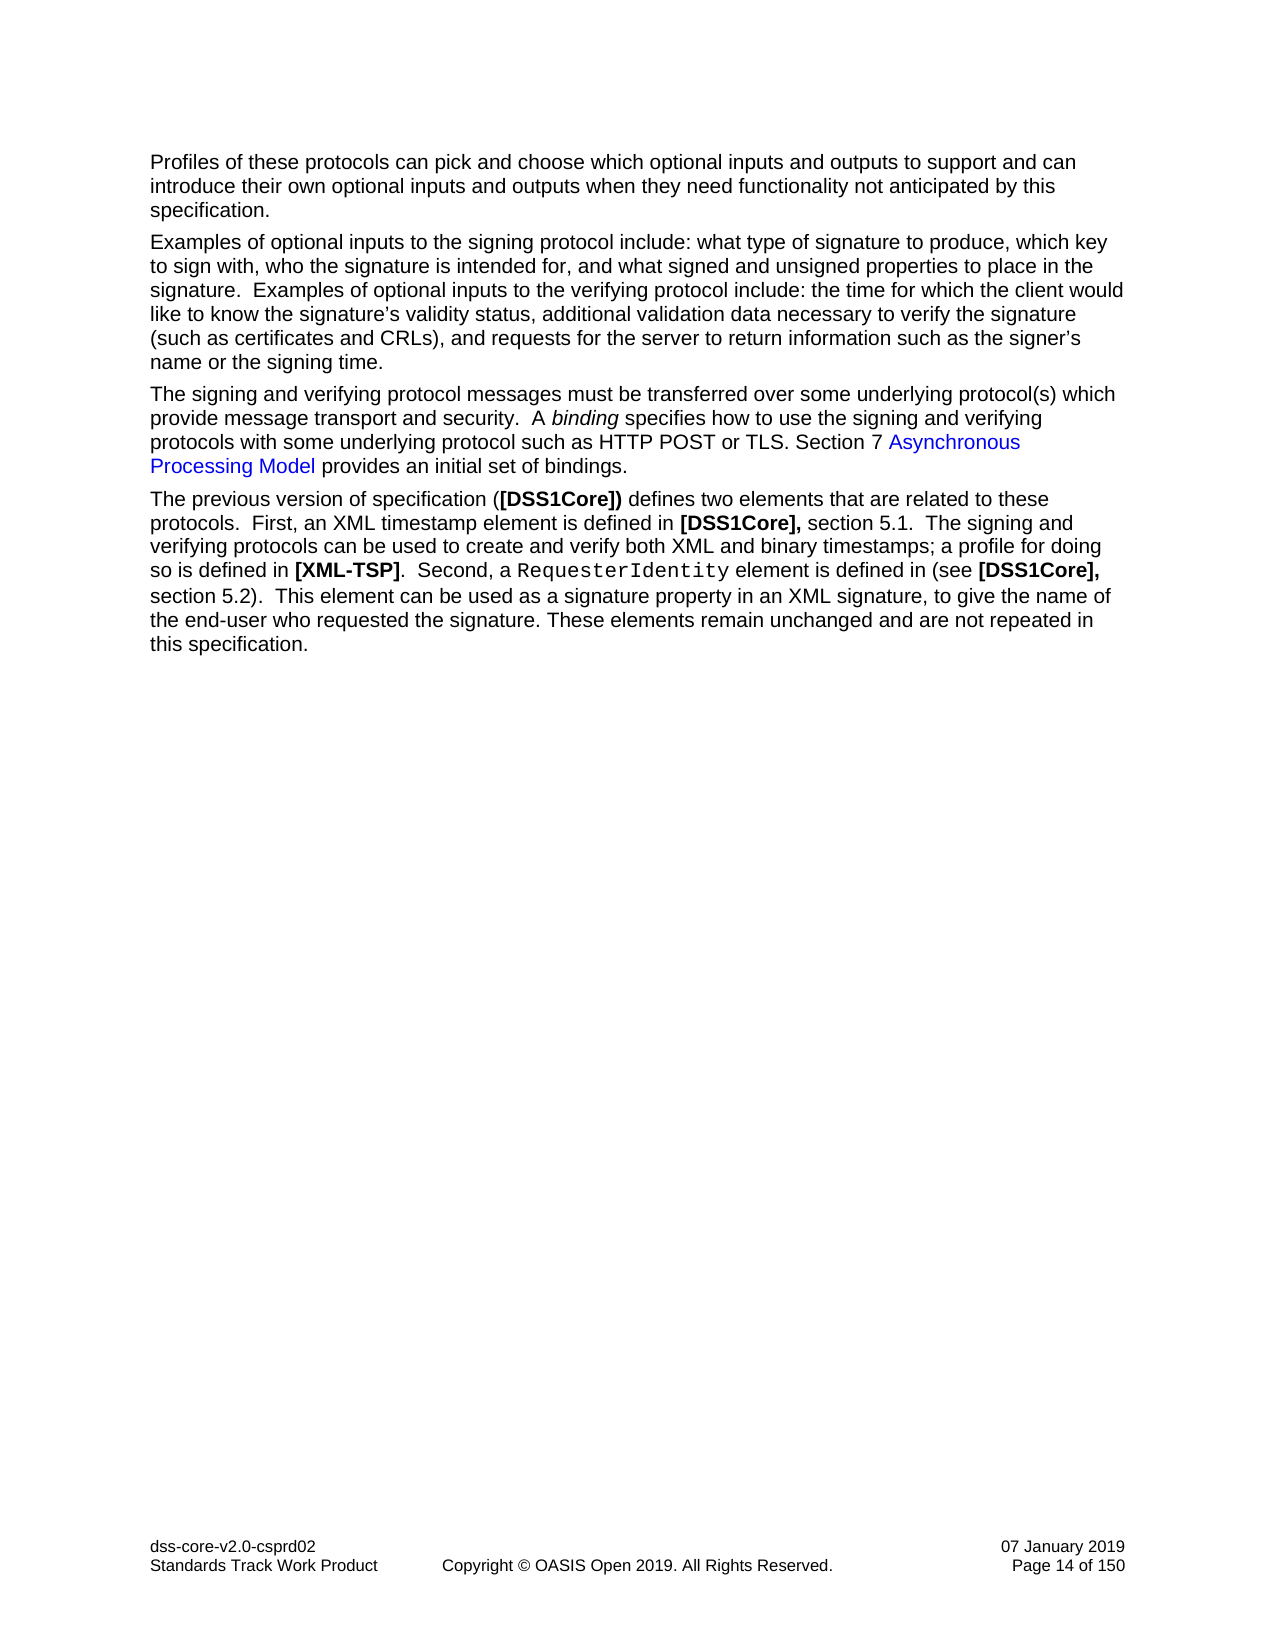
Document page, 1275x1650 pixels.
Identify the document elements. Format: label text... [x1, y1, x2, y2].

text The signing and verifying protocol messages must be transferred over some underlying protocol(s) which provide message transport and security. A binding specifies how to use the signing and verifying protocols with some underlying protocol such as HTTP POST or TLS. Section 7 Asynchronous Processing Model provides an initial set of bindings. [150, 382, 1125, 478]
text Examples of optional inputs to the signing protocol include: what type of signature to produce, which key to sign with, who the signature is intended for, and what signed and unsigned properties to place in the signature. Examples of optional inputs to the verifying protocol include: the time for which the client would like to know the signature’s validity status, additional validation data necessary to verify the signature (such as certificates and CRLs), and requests for the server to return information such as the signer’s name or the signing time. [150, 230, 1125, 374]
text The previous version of specification ([DSS1Core]) defines two elements that are related to these protocols. First, an XML timestamp element is defined in [DSS1Core], section 5.1. The signing and verifying protocols can be used to create and verify both XML and binary timestamps; a profile for doing so is defined in [XML-TSP]. Second, a RequesterIdentity element is defined in (see [DSS1Core], section 5.2). This element can be used as a signature property in an XML signature, to give the name of the end-user who requested the signature. These elements remain unchanged and are not repeated in this specification. [150, 486, 1125, 656]
